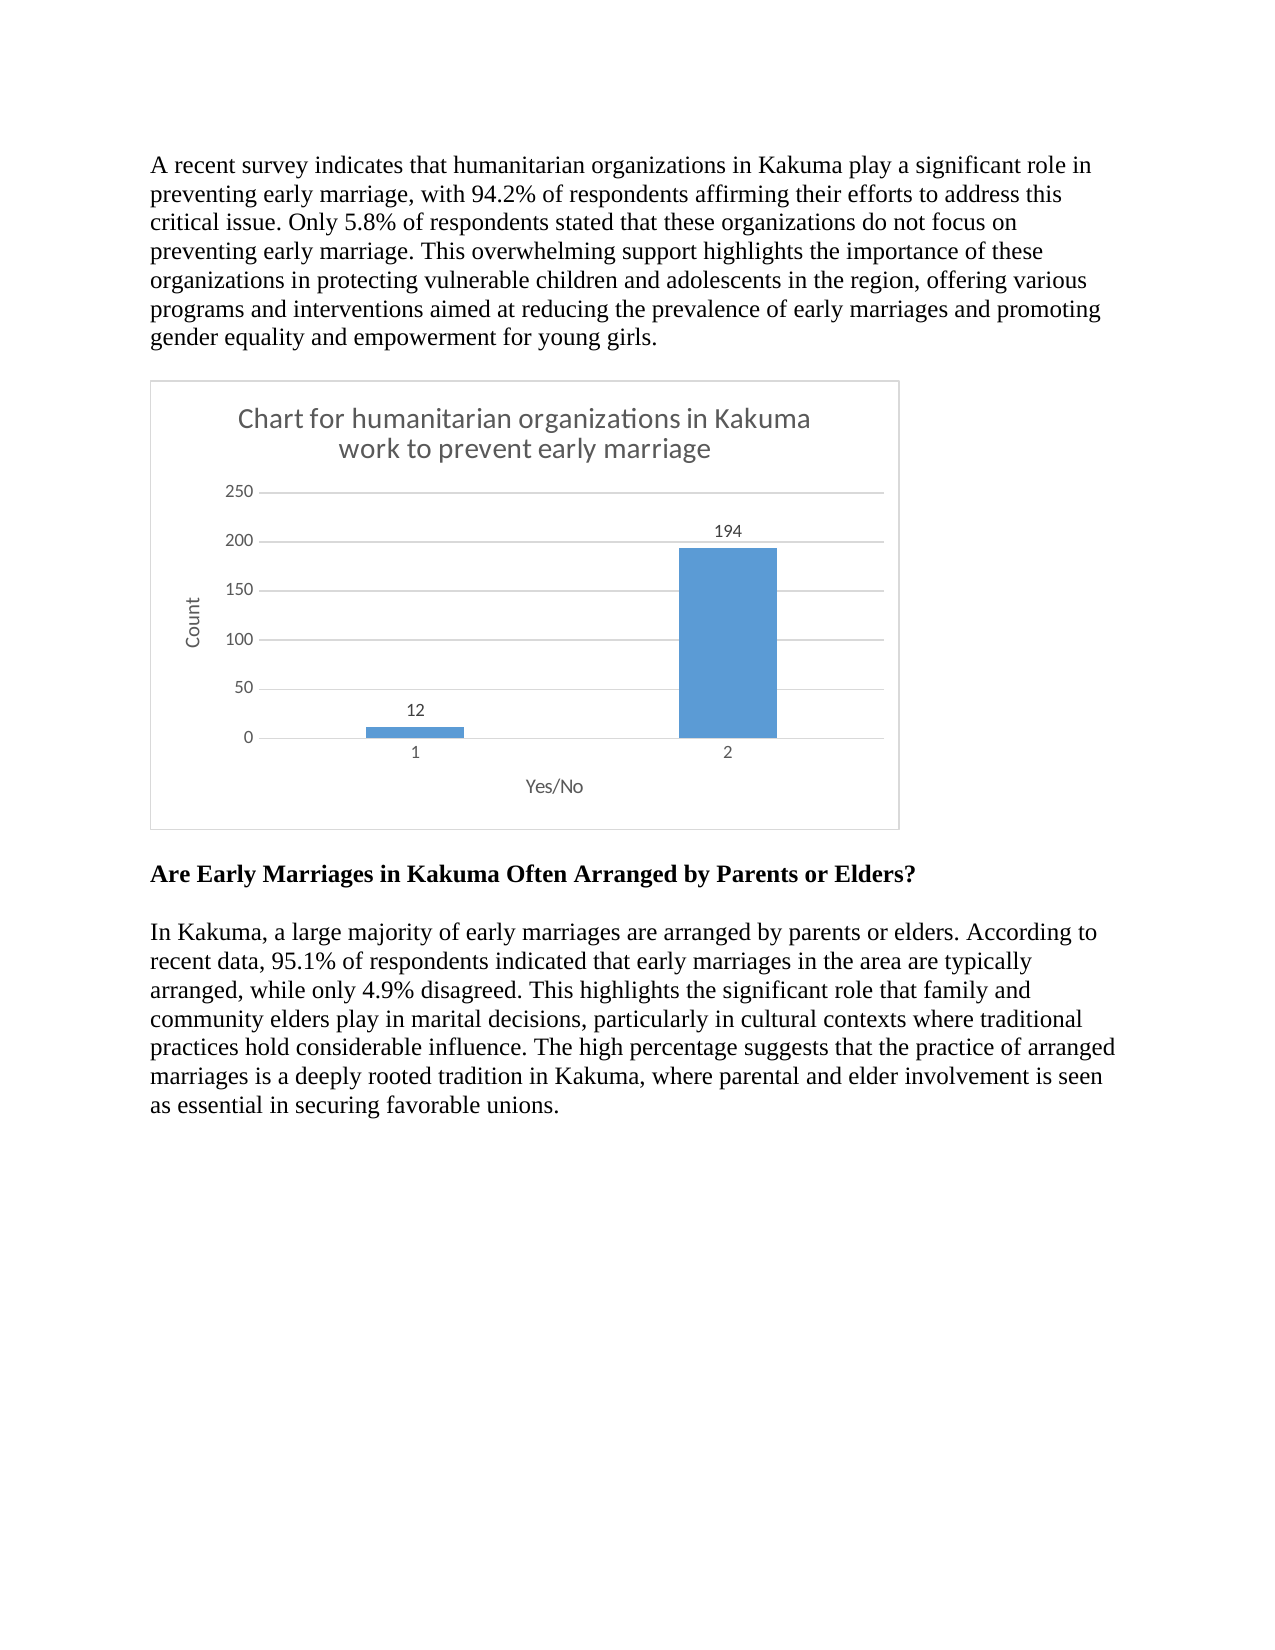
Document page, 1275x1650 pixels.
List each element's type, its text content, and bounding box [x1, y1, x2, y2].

text Are Early Marriages in Kakuma Often Arranged by Parents or Elders? [150, 859, 1125, 888]
text In Kakuma, a large majority of early marriages are arranged by parents or elders. According to recent data, 95.1% of respondents indicated that early marriages in the area are typically arranged, while only 4.9% disagreed. This highlights the significant role that family and community elders play in marital decisions, particularly in cultural contexts where traditional practices hold considerable influence. The high percentage suggests that the practice of arranged marriages is a deeply rooted tradition in Kakuma, where parental and elder involvement is seen as essential in securing favorable unions. [150, 917, 1125, 1119]
text A recent survey indicates that humanitarian organizations in Kakuma play a significant role in preventing early marriage, with 94.2% of respondents affirming their efforts to address this critical issue. Only 5.8% of respondents stated that these organizations do not focus on preventing early marriage. This overwhelming support highlights the importance of these organizations in protecting vulnerable children and adolescents in the region, offering various programs and interventions aimed at reducing the prevalence of early marriages and promoting gender equality and empowerment for young girls. [150, 150, 1125, 351]
